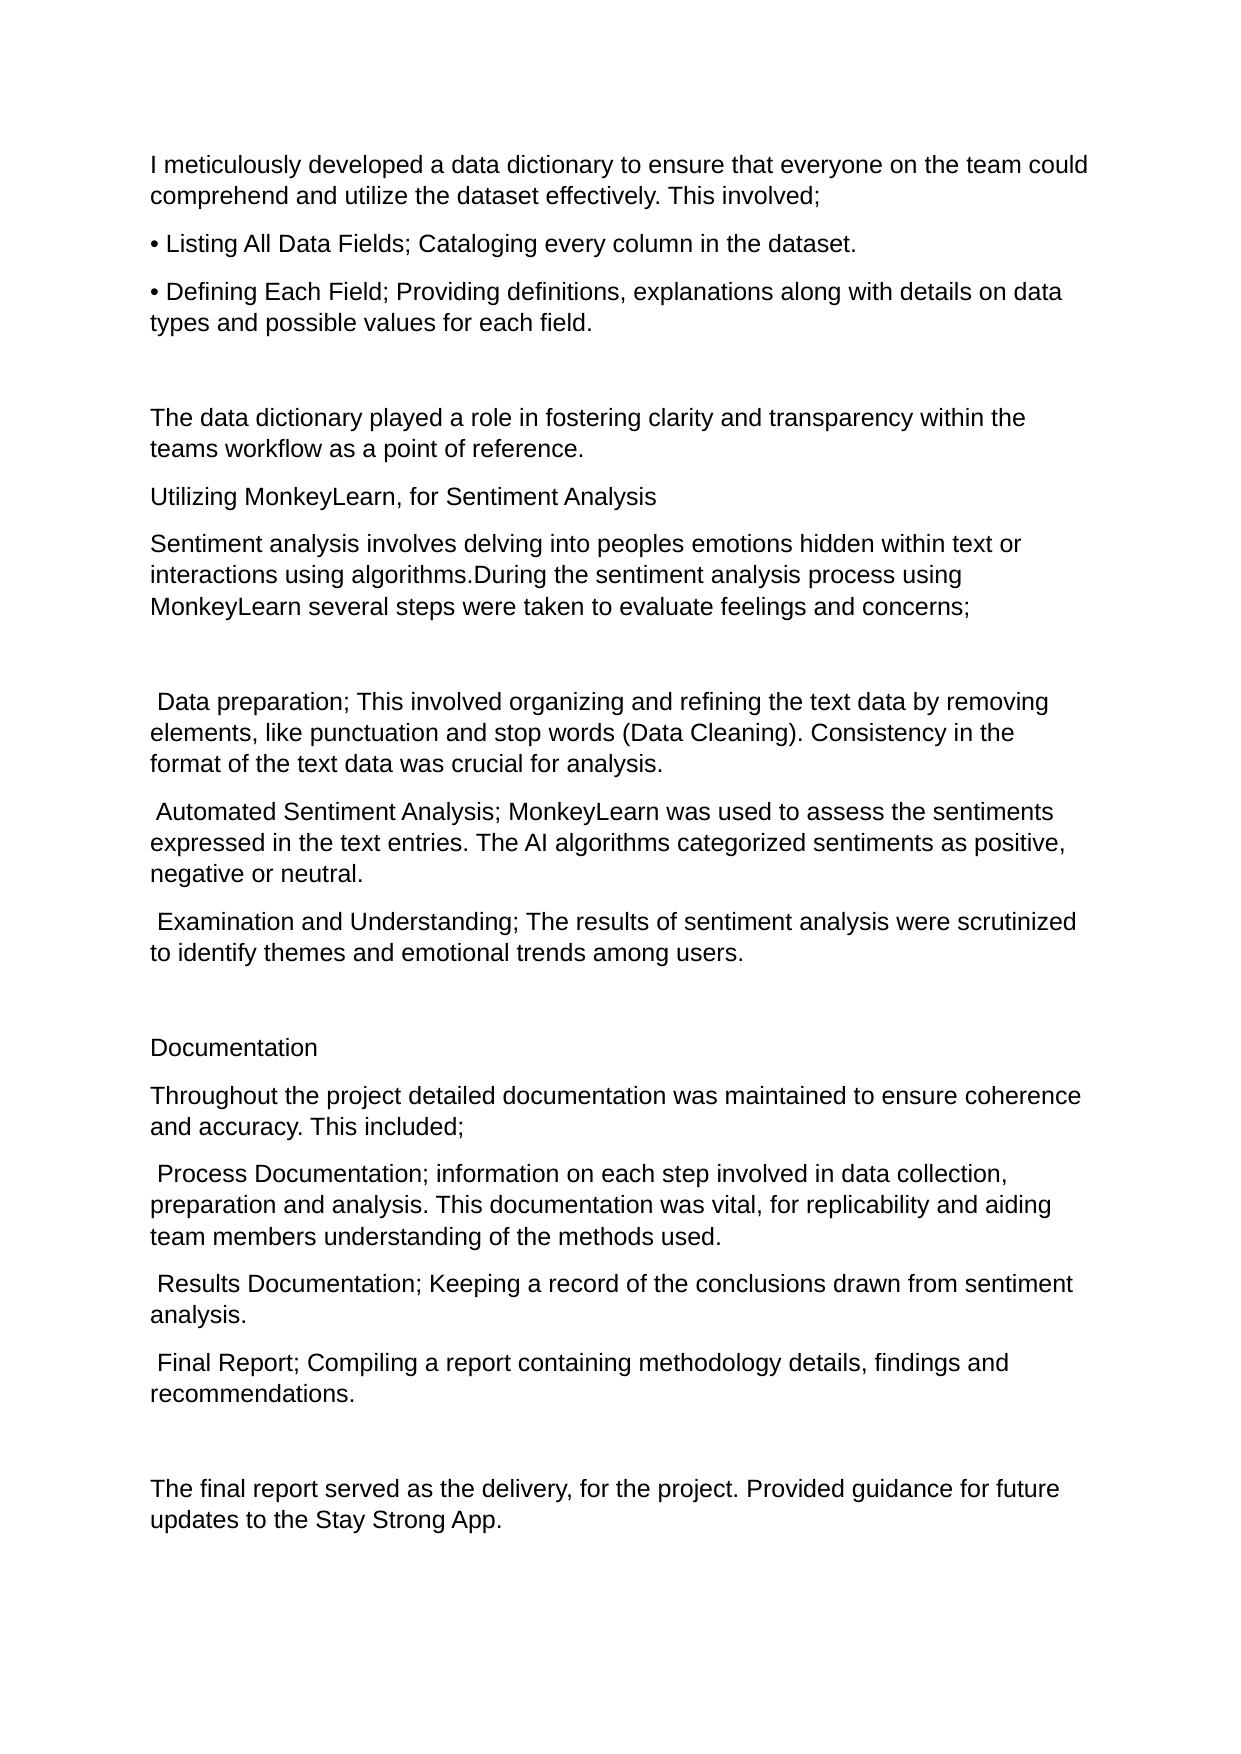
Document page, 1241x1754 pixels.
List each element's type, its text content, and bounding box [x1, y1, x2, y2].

text • Defining Each Field; Providing definitions, explanations along with details on data types and possible values for each field. [150, 276, 1090, 336]
text Throughout the project detailed documentation was maintained to ensure coherence and accuracy. This included; [150, 1081, 1090, 1140]
text Utilizing MonkeyLearn, for Sentiment Analysis [150, 482, 1090, 510]
text • Listing All Data Fields; Cataloging every column in the dataset. [150, 229, 1090, 257]
text Sentiment analysis involves delving into peoples emotions hidden within text or interactions using algorithms.During the sentiment analysis process using MonkeyLearn several steps were taken to evaluate feelings and concerns; [150, 529, 1090, 620]
text Data preparation; This involved organizing and refining the text data by removing elements, like punctuation and stop words (Data Cleaning). Consistency in the format of the text data was crucial for analysis. [150, 687, 1090, 778]
text The data dictionary played a role in fostering clarity and transparency within the teams workflow as a point of reference. [150, 403, 1090, 463]
text Final Report; Compiling a report containing methodology details, findings and recommendations. [150, 1348, 1090, 1408]
text Documentation [150, 1033, 1090, 1062]
text Process Documentation; information on each step involved in data collection, preparation and analysis. This documentation was vital, for replicability and aiding team members understanding of the methods used. [150, 1159, 1090, 1250]
text I meticulously developed a data dictionary to ensure that everyone on the team could comprehend and utilize the dataset effectively. This involved; [150, 150, 1090, 210]
text Examination and Understanding; The results of sentiment analysis were scrutinized to identify themes and emotional trends among users. [150, 906, 1090, 966]
text Automated Sentiment Analysis; MonkeyLearn was used to assess the sentiments expressed in the text entries. The AI algorithms categorized sentiments as positive, negative or neutral. [150, 797, 1090, 887]
text Results Documentation; Keeping a record of the conclusions drawn from sentiment analysis. [150, 1269, 1090, 1329]
text The final report served as the delivery, for the project. Provided guidance for future updates to the Stay Strong App. [150, 1474, 1090, 1534]
